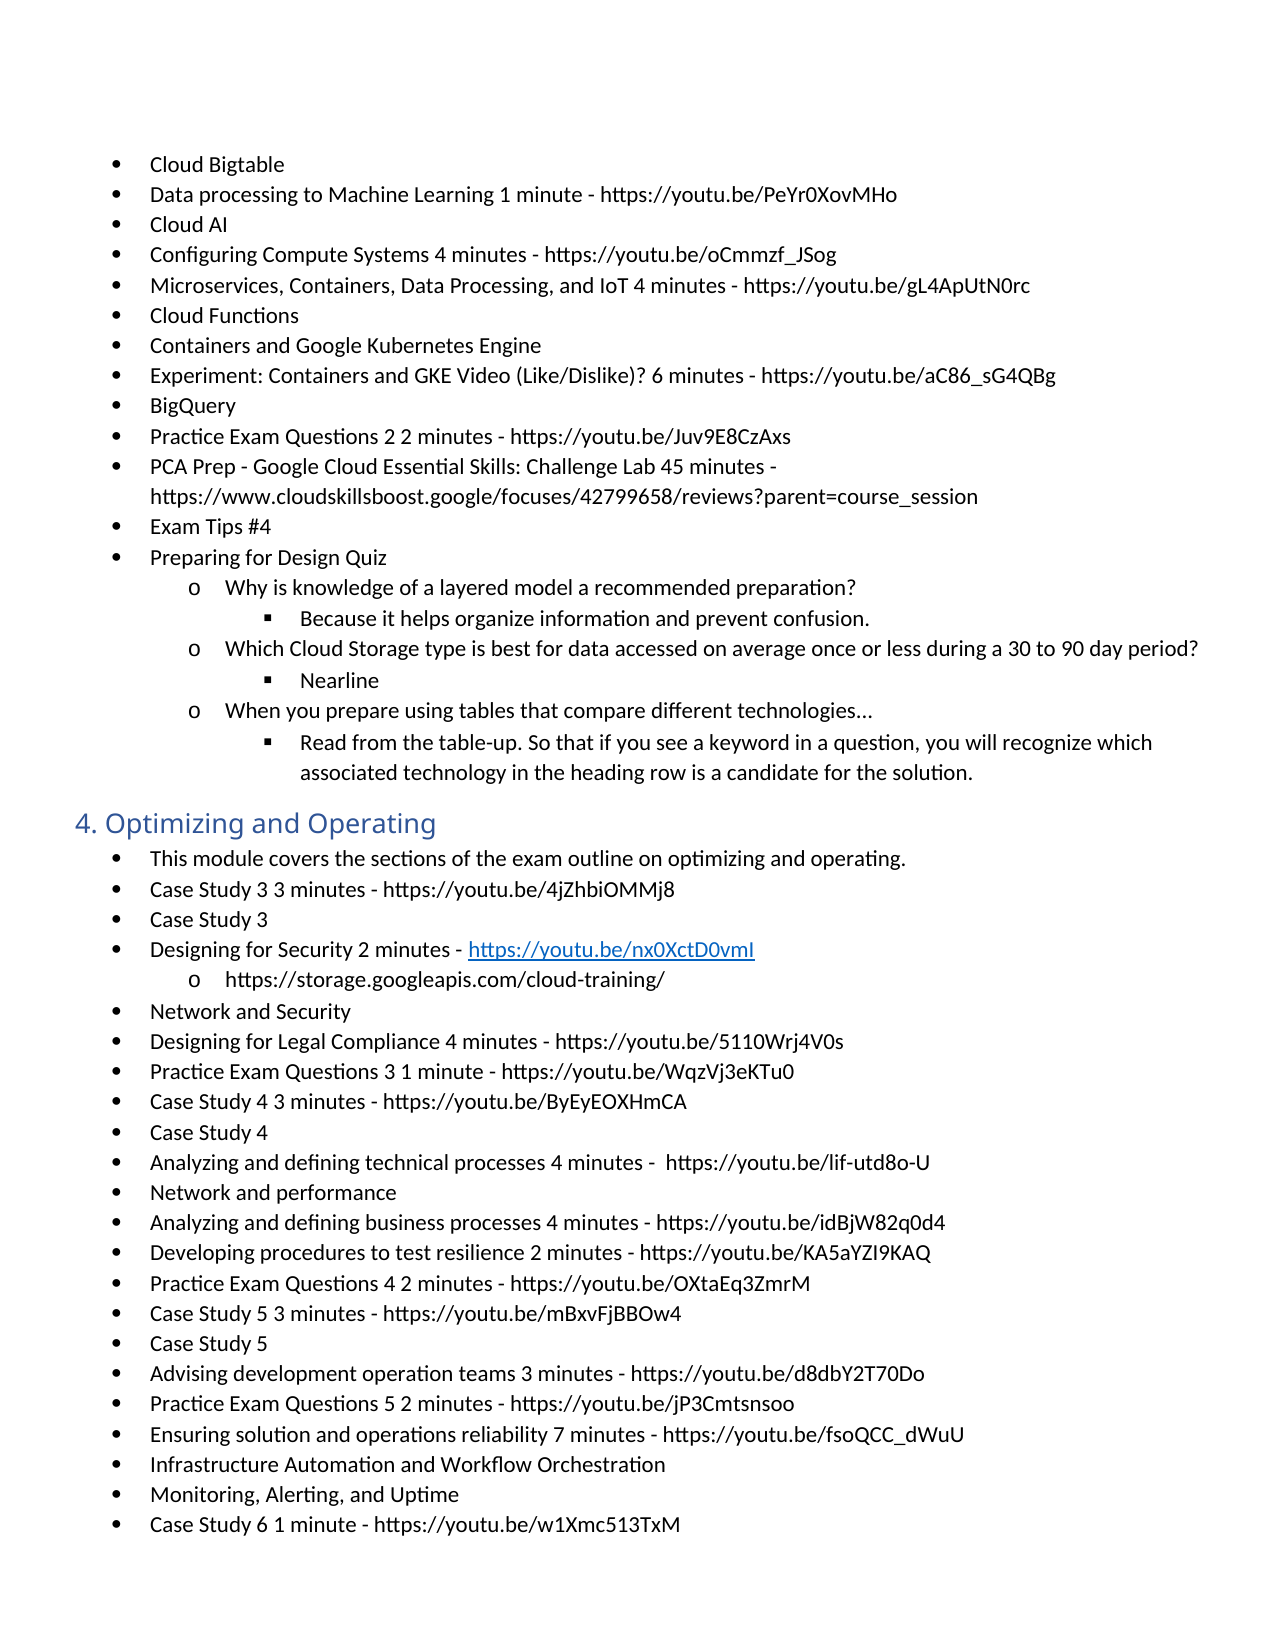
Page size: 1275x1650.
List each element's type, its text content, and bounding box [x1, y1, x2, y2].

list Case Study 5 [112, 1329, 1209, 1357]
list Containers and Google Kubernetes Engine [112, 331, 1209, 359]
list BigQuery [112, 392, 1209, 420]
list https://storage.googleapis.com/cloud-training/ [187, 965, 1209, 994]
list Practice Exam Questions 4 2 minutes - https://youtu.be/OXtaEq3ZmrM [112, 1269, 1209, 1297]
list Read from the table-up. So that if you see a keyword in a question, you will recognize which associated technology in the heading row is a candidate for the solution. [262, 728, 1209, 786]
list Analyzing and defining technical processes 4 minutes - https://youtu.be/lif-utd8o-U [112, 1148, 1209, 1176]
list Practice Exam Questions 5 2 minutes - https://youtu.be/jP3Cmtsnsoo [112, 1389, 1209, 1418]
list When you prepare using tables that compare different technologies... [187, 696, 1209, 725]
list Data processing to Machine Learning 1 minute - https://youtu.be/PeYr0XovMHo [112, 180, 1209, 208]
list Ensuring solution and operations reliability 7 minutes - https://youtu.be/fsoQCC_dWuU [112, 1420, 1209, 1448]
list Because it helps organize information and prevent confusion. [262, 604, 1209, 632]
list Monitoring, Alerting, and Uptime [112, 1480, 1209, 1508]
list Configuring Compute Systems 4 minutes - https://youtu.be/oCmmzf_JSog [112, 241, 1209, 269]
list Cloud Bigtable [112, 150, 1209, 178]
subtitle 4. Optimizing and Operating [75, 805, 1209, 842]
list Case Study 6 1 minute - https://youtu.be/w1Xmc513TxM [112, 1510, 1209, 1538]
list Advising development operation teams 3 minutes - https://youtu.be/d8dbY2T70Do [112, 1359, 1209, 1387]
list Practice Exam Questions 2 2 minutes - https://youtu.be/Juv9E8CzAxs [112, 422, 1209, 450]
list Network and Security [112, 997, 1209, 1025]
list Designing for Security 2 minutes - https://youtu.be/nx0XctD0vmI [112, 935, 1209, 963]
list Case Study 5 3 minutes - https://youtu.be/mBxvFjBBOw4 [112, 1299, 1209, 1327]
list Nearline [262, 666, 1209, 694]
list Practice Exam Questions 3 1 minute - https://youtu.be/WqzVj3eKTu0 [112, 1057, 1209, 1085]
list Preparing for Design Quiz [112, 543, 1209, 571]
list Which Cloud Storage type is best for data accessed on average once or less during a 30 to 90 day period? [187, 634, 1209, 664]
list Analyzing and defining business processes 4 minutes - https://youtu.be/idBjW82q0d4 [112, 1208, 1209, 1236]
list Network and performance [112, 1178, 1209, 1206]
list Microservices, Containers, Data Processing, and IoT 4 minutes - https://youtu.be/gL4ApUtN0rc [112, 271, 1209, 299]
list Case Study 3 [112, 905, 1209, 933]
list Exam Tips #4 [112, 512, 1209, 541]
list Why is knowledge of a layered model a recommended preparation? [187, 573, 1209, 602]
list This module covers the sections of the exam outline on optimizing and operating. [112, 844, 1209, 873]
list Developing procedures to test resilience 2 minutes - https://youtu.be/KA5aYZI9KAQ [112, 1238, 1209, 1267]
list Case Study 4 3 minutes - https://youtu.be/ByEyEOXHmCA [112, 1087, 1209, 1116]
list Case Study 3 3 minutes - https://youtu.be/4jZhbiOMMj8 [112, 875, 1209, 903]
list Cloud AI [112, 210, 1209, 238]
list PCA Prep - Google Cloud Essential Skills: Challenge Lab 45 minutes - https://www.cloudskillsboost.google/focuses/42799658/reviews?parent=course_session [112, 452, 1209, 510]
list Experiment: Containers and GKE Video (Like/Dislike)? 6 minutes - https://youtu.be/aC86_sG4QBg [112, 361, 1209, 389]
list Infrastructure Automation and Workflow Orchestration [112, 1450, 1209, 1478]
list Designing for Legal Compliance 4 minutes - https://youtu.be/5110Wrj4V0s [112, 1027, 1209, 1055]
list Cloud Functions [112, 301, 1209, 329]
list Case Study 4 [112, 1118, 1209, 1146]
